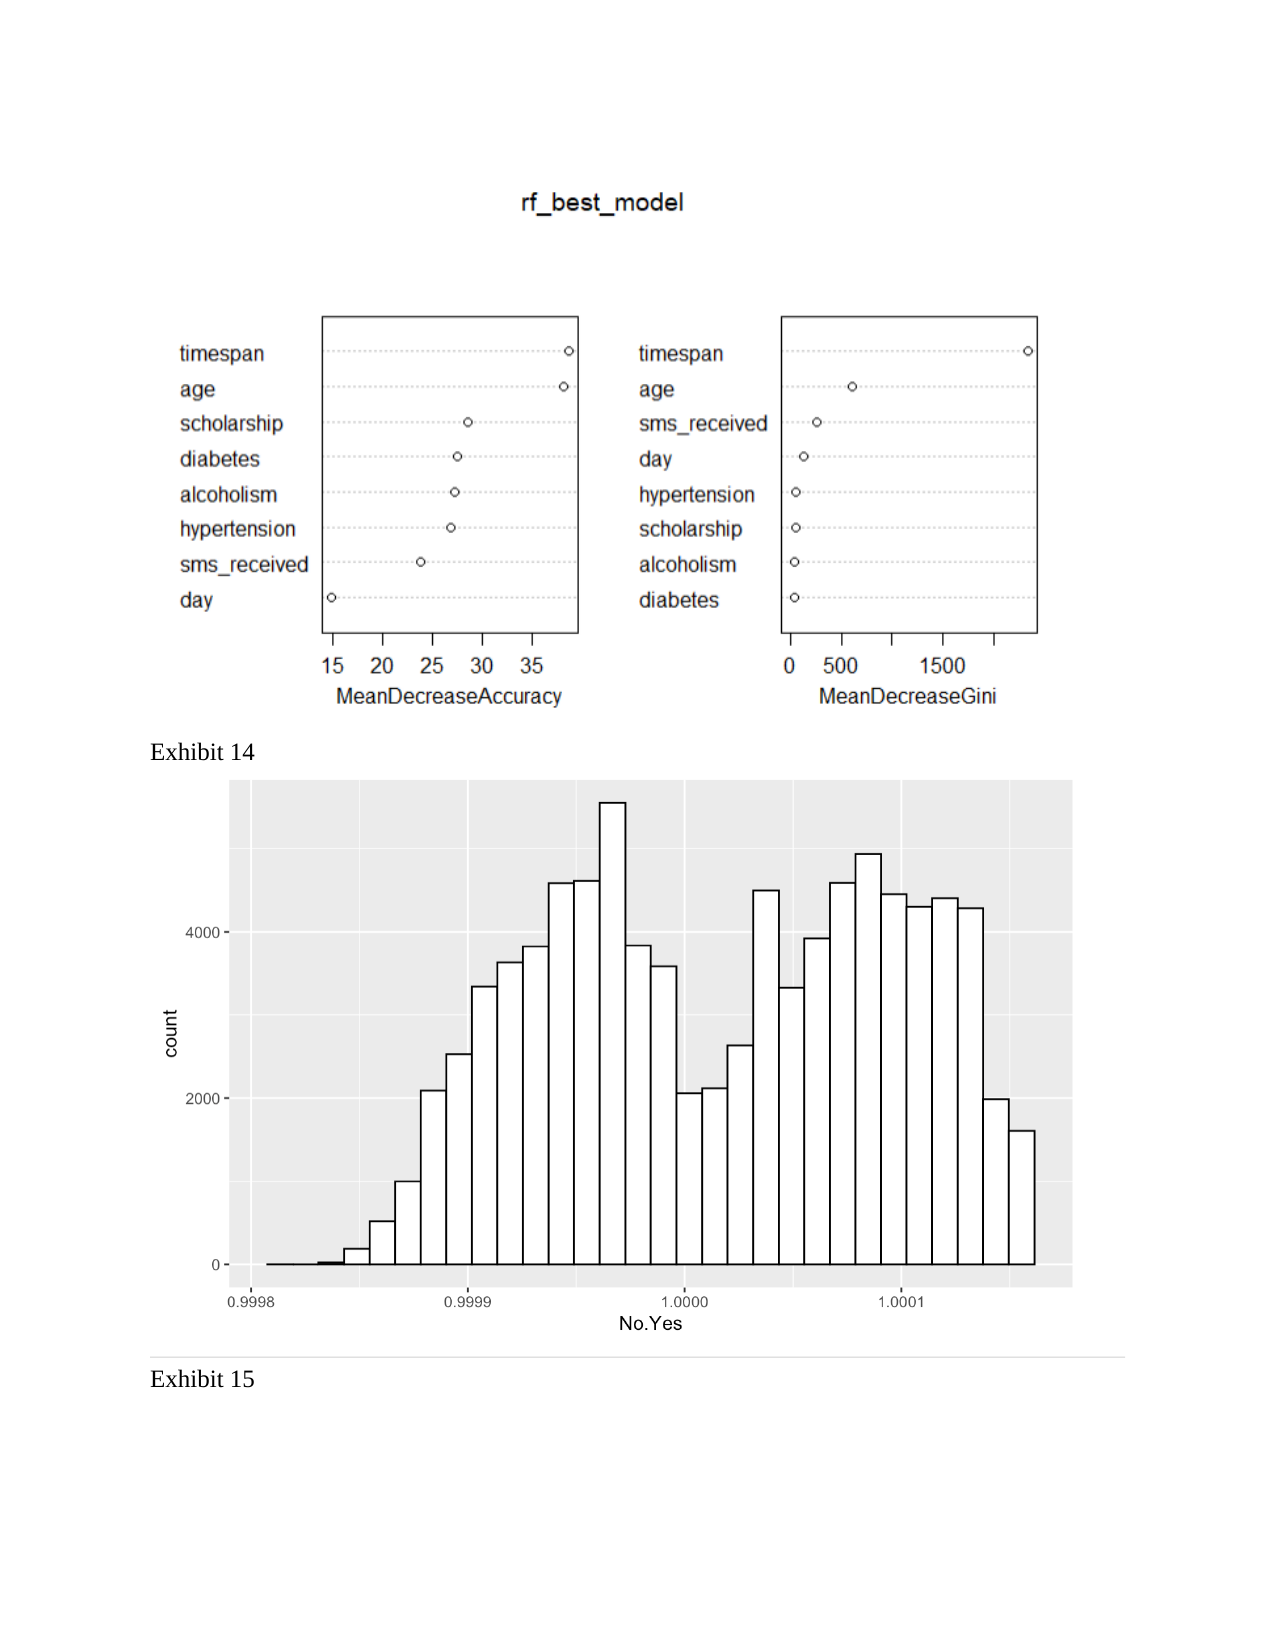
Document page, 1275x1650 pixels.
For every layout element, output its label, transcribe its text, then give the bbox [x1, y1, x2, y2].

text Exhibit 15 [150, 1364, 1125, 1392]
text Exhibit 14 [150, 737, 1125, 766]
picture [150, 770, 1125, 1360]
picture [150, 150, 1125, 734]
